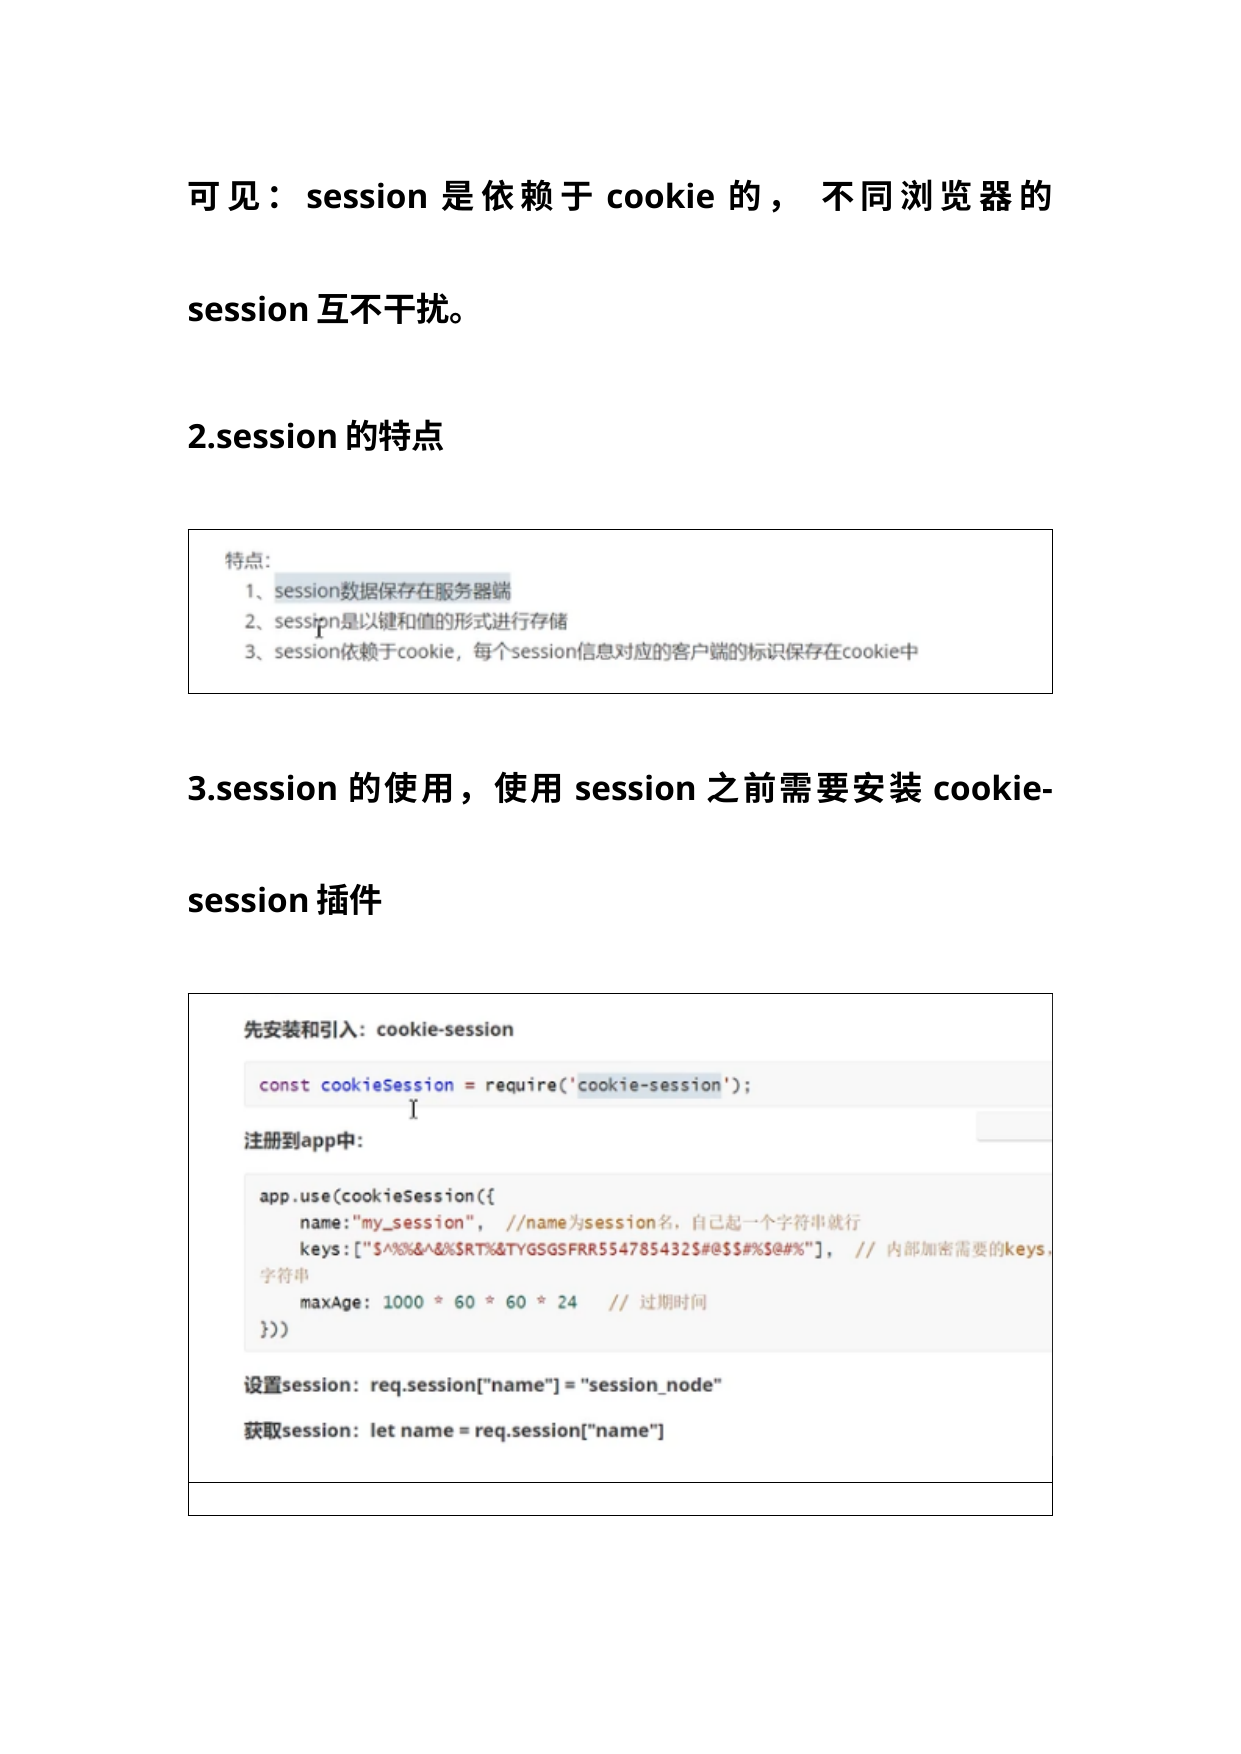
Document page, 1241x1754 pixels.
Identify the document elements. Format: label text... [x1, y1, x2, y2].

table_header [189, 530, 1052, 693]
picture [199, 530, 1003, 682]
table_cell [189, 1483, 1052, 1515]
subtitle 3.session的使用，使用session之前需要安装cookie-session插件 [187, 753, 1053, 931]
subtitle 可见：session是依赖于cookie的， 不同浏览器的session互不干扰。 [187, 162, 1053, 339]
picture [199, 994, 1053, 1456]
subtitle 2.session的特点 [187, 402, 1053, 467]
table_header [189, 994, 1052, 1482]
